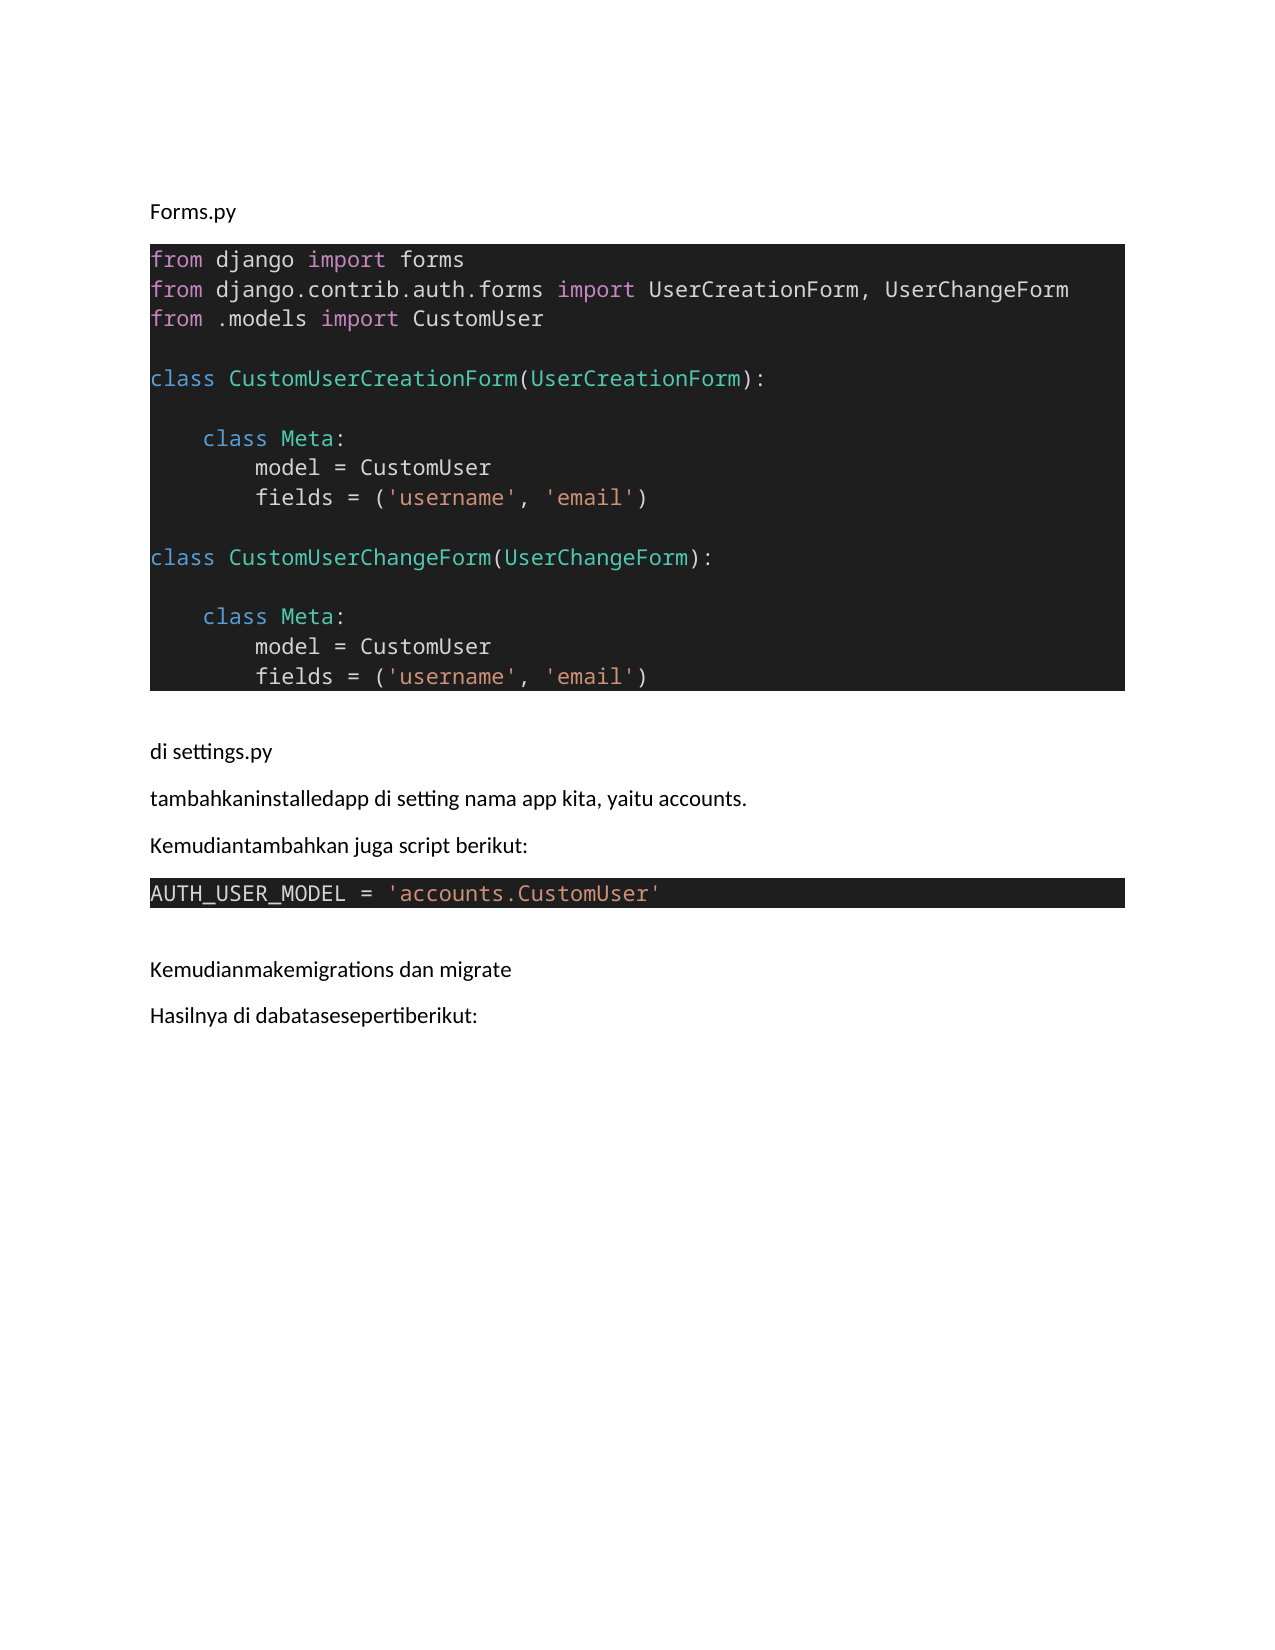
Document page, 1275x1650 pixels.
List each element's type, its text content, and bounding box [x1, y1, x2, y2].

text from django.contrib.auth.forms import UserCreationForm, UserChangeForm [150, 273, 1125, 303]
text class CustomUserChangeForm(UserChangeForm): [150, 542, 1125, 571]
text class Meta: [150, 422, 1125, 452]
text Hasilnya di dabatasesepertiberikut: [150, 1002, 1125, 1030]
text model = CustomUser [150, 452, 1125, 482]
text from .models import CustomUser [150, 303, 1125, 333]
text class Meta: [150, 601, 1125, 631]
text fields = ('username', 'email') [150, 661, 1125, 691]
text Forms.py [150, 197, 1125, 225]
text AUTH_USER_MODEL = 'accounts.CustomUser' [150, 878, 1125, 908]
text Kemudiantambahkan juga script berikut: [150, 831, 1125, 859]
text model = CustomUser [150, 631, 1125, 661]
text from django import forms [150, 244, 1125, 273]
text fields = ('username', 'email') [150, 482, 1125, 512]
text class CustomUserCreationForm(UserCreationForm): [150, 363, 1125, 393]
text tambahkaninstalledapp di setting nama app kita, yaitu accounts. [150, 784, 1125, 812]
text di settings.py [150, 737, 1125, 766]
text Kemudianmakemigrations dan migrate [150, 955, 1125, 983]
